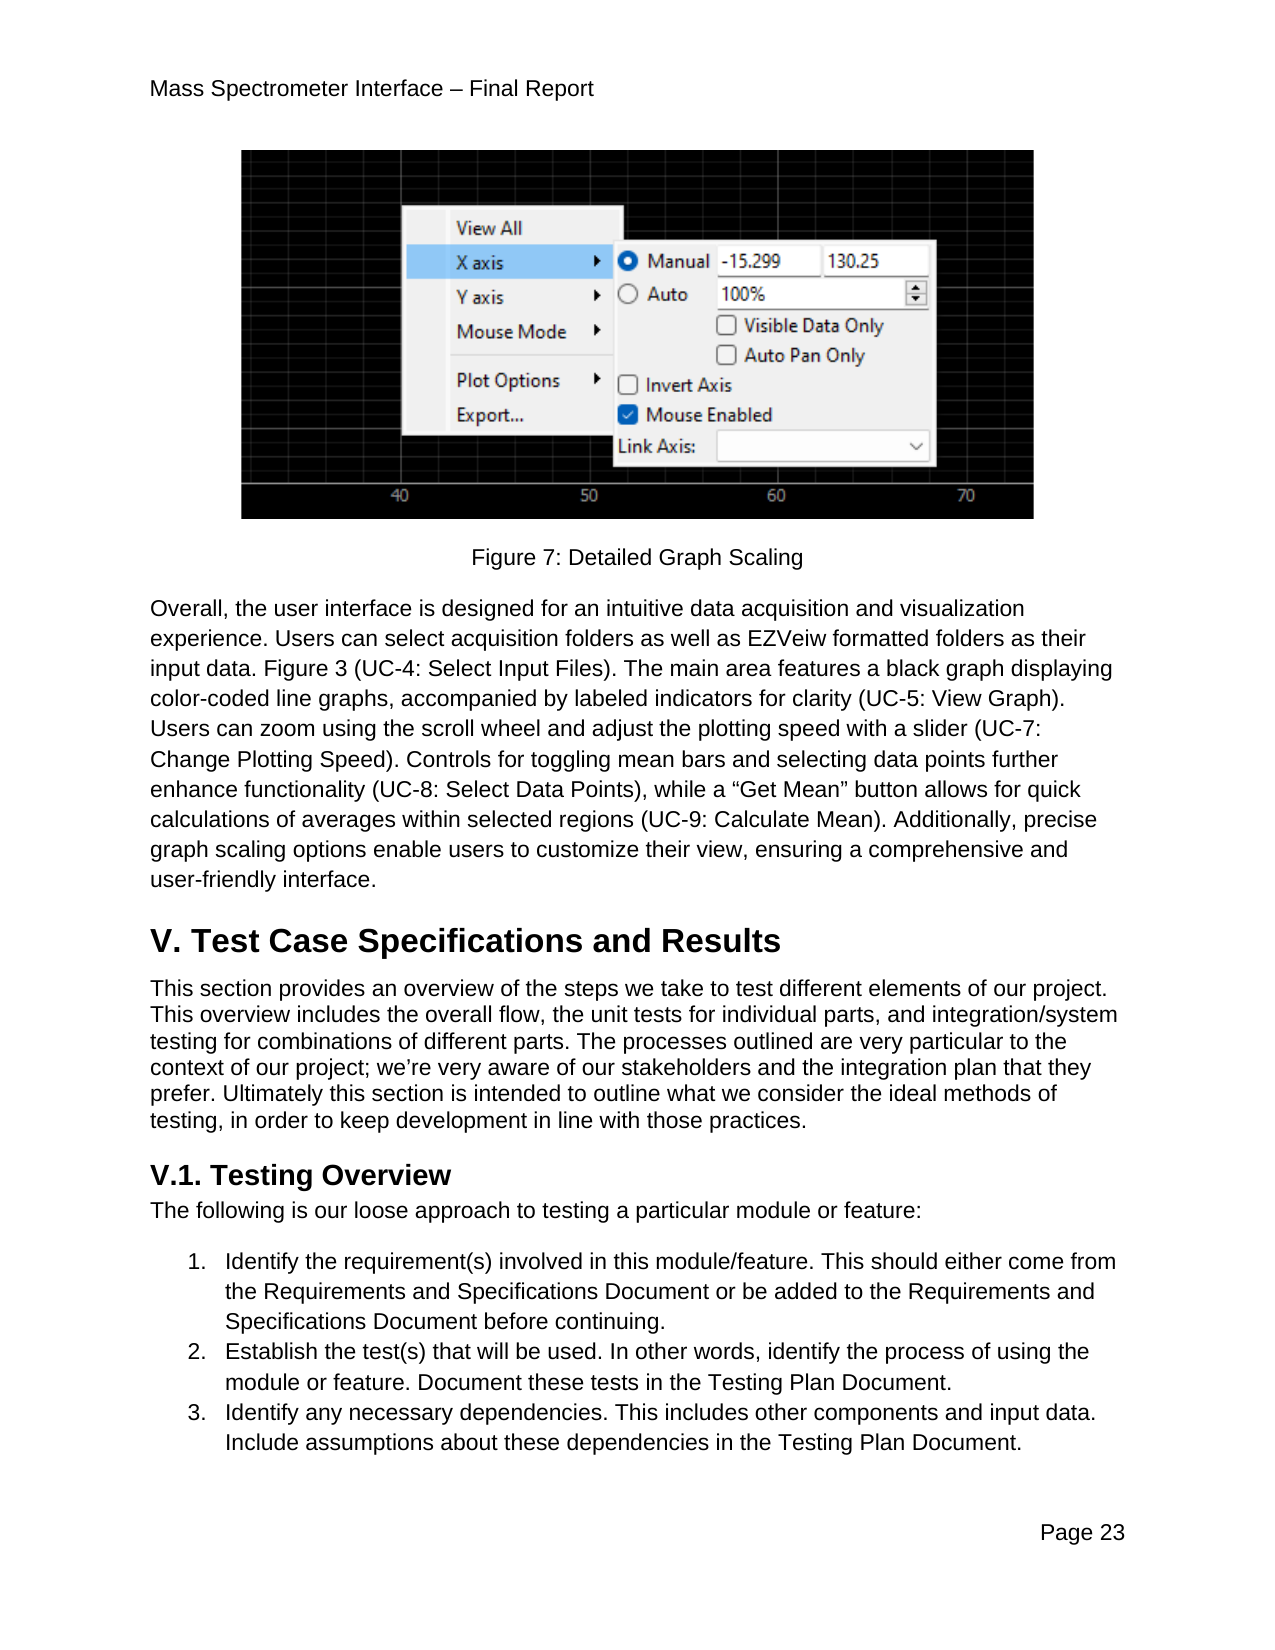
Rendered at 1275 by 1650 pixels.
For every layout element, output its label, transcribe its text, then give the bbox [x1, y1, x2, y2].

subtitle Test Case Specifications and Results [150, 922, 1125, 960]
list Identify the requirement(s) involved in this module/feature. This should either come from the Requirements and Specifications Document or be added to the Requirements and Specifications Document before continuing. [187, 1248, 1125, 1334]
text This section provides an overview of the steps we take to test different elements of our project. This overview includes the overall flow, the unit tests for individual parts, and integration/system testing for combinations of different parts. The processes outlined are very particular to the context of our project; we’re very aware of our stakeholders and the integration plan that they prefer. Ultimately this section is intended to outline what we consider the ideal methods of testing, in order to keep development in line with those practices. [150, 975, 1125, 1133]
text The following is our loose approach to testing a particular module or feature: [150, 1197, 1125, 1223]
subtitle Testing Overview [150, 1158, 1125, 1192]
text Overall, the user interface is designed for an intuitive data acquisition and visualization experience. Users can select acquisition folders as well as EZVeiw formatted folders as their input data. Figure 3 (UC-4: Select Input Files). The main area features a black graph displaying color-coded line graphs, accompanied by labeled indicators for clarity (UC-5: View Graph). Users can zoom using the scroll wheel and adjust the plotting speed with a slider (UC-7: Change Plotting Speed). Controls for toggling mean bars and selecting data points further enhance functionality (UC-8: Select Data Points), while a “Get Mean” button allows for quick calculations of averages within selected regions (UC-9: Calculate Mean). Additionally, precise graph scaling options enable users to customize their view, ensuring a comprehensive and user-friendly interface. [150, 594, 1125, 893]
list Establish the test(s) that will be used. In other words, identify the process of using the module or feature. Document these tests in the Testing Plan Document. [187, 1338, 1125, 1395]
text Figure 7: Detailed Graph Scaling [150, 543, 1125, 570]
list Identify any necessary dependencies. This includes other components and input data. Include assumptions about these dependencies in the Testing Plan Document. [187, 1399, 1125, 1455]
